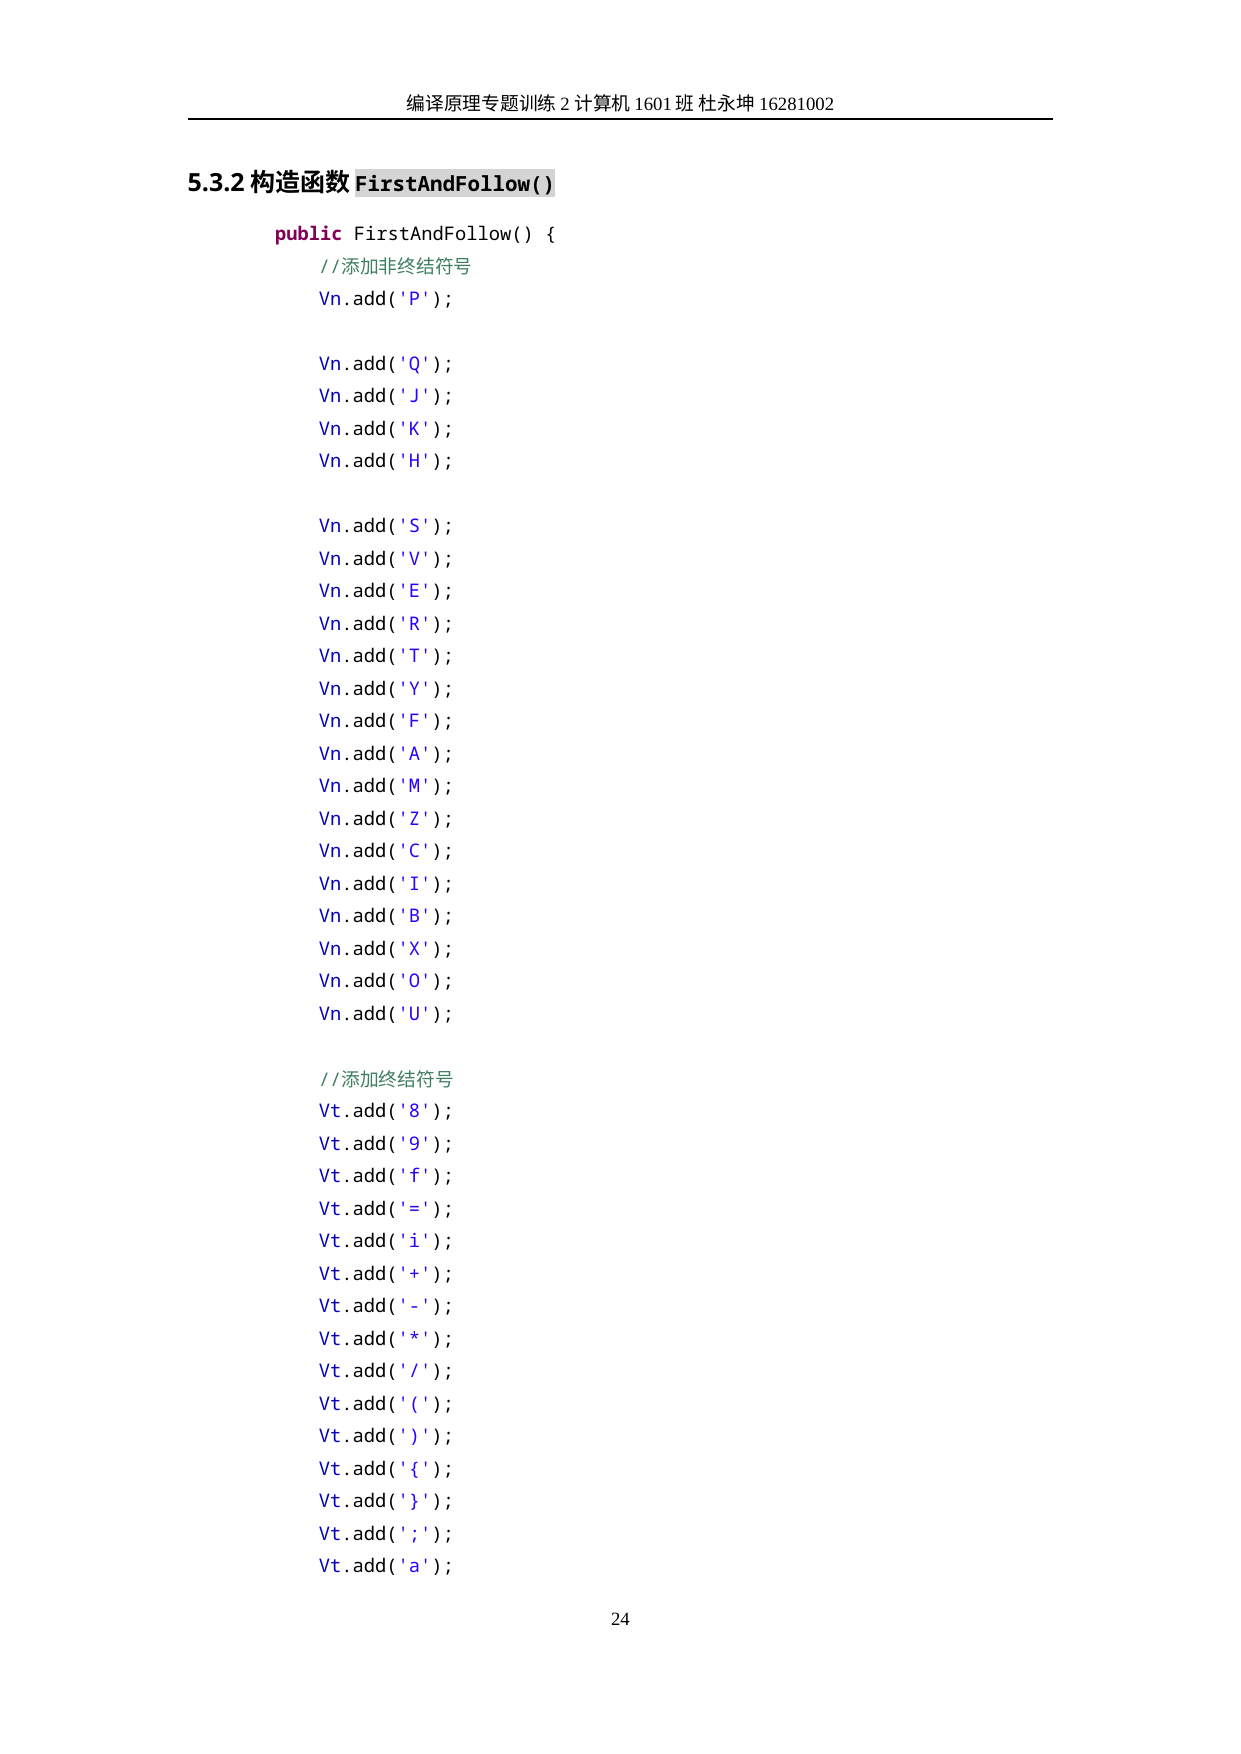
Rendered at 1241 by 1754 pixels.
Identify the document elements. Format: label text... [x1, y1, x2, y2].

text Vt.add('i'); [231, 1224, 1053, 1257]
text Vn.add('P'); [231, 282, 1053, 314]
text Vt.add('+'); [231, 1257, 1053, 1289]
text Vn.add('J'); [231, 379, 1053, 412]
text Vt.add('*'); [231, 1322, 1053, 1354]
text //添加终结符号 [231, 1062, 1053, 1094]
text Vn.add('A'); [231, 737, 1053, 769]
text Vt.add('{'); [231, 1452, 1053, 1484]
text //添加非终结符号 [231, 249, 1053, 282]
text Vn.add('M'); [231, 769, 1053, 802]
subtitle 5.3.2构造函数FirstAndFollow() [187, 162, 1053, 198]
text public FirstAndFollow() { [231, 217, 1053, 249]
text Vn.add('H'); [231, 444, 1053, 477]
text Vn.add('C'); [231, 834, 1053, 867]
text Vn.add('B'); [231, 899, 1053, 932]
text Vt.add('9'); [231, 1127, 1053, 1159]
text Vn.add('Q'); [231, 347, 1053, 379]
text Vt.add('='); [231, 1192, 1053, 1224]
text Vt.add(';'); [231, 1517, 1053, 1549]
text Vn.add('I'); [231, 867, 1053, 899]
text Vt.add('a'); [231, 1549, 1053, 1582]
text Vt.add('('); [231, 1387, 1053, 1419]
text Vt.add('/'); [231, 1354, 1053, 1387]
text Vn.add('R'); [231, 607, 1053, 639]
text Vn.add('X'); [231, 932, 1053, 964]
text Vn.add('V'); [231, 542, 1053, 574]
text Vn.add('O'); [231, 964, 1053, 997]
text Vn.add('Z'); [231, 802, 1053, 834]
text Vt.add(')'); [231, 1419, 1053, 1452]
text Vn.add('U'); [231, 997, 1053, 1029]
text Vn.add('T'); [231, 639, 1053, 672]
text Vn.add('K'); [231, 412, 1053, 444]
text Vn.add('S'); [231, 509, 1053, 542]
text Vn.add('Y'); [231, 672, 1053, 704]
text Vt.add('f'); [231, 1159, 1053, 1192]
text Vt.add('}'); [231, 1484, 1053, 1517]
text Vt.add('-'); [231, 1289, 1053, 1322]
text Vn.add('E'); [231, 574, 1053, 607]
text Vn.add('F'); [231, 704, 1053, 737]
text Vt.add('8'); [231, 1094, 1053, 1127]
